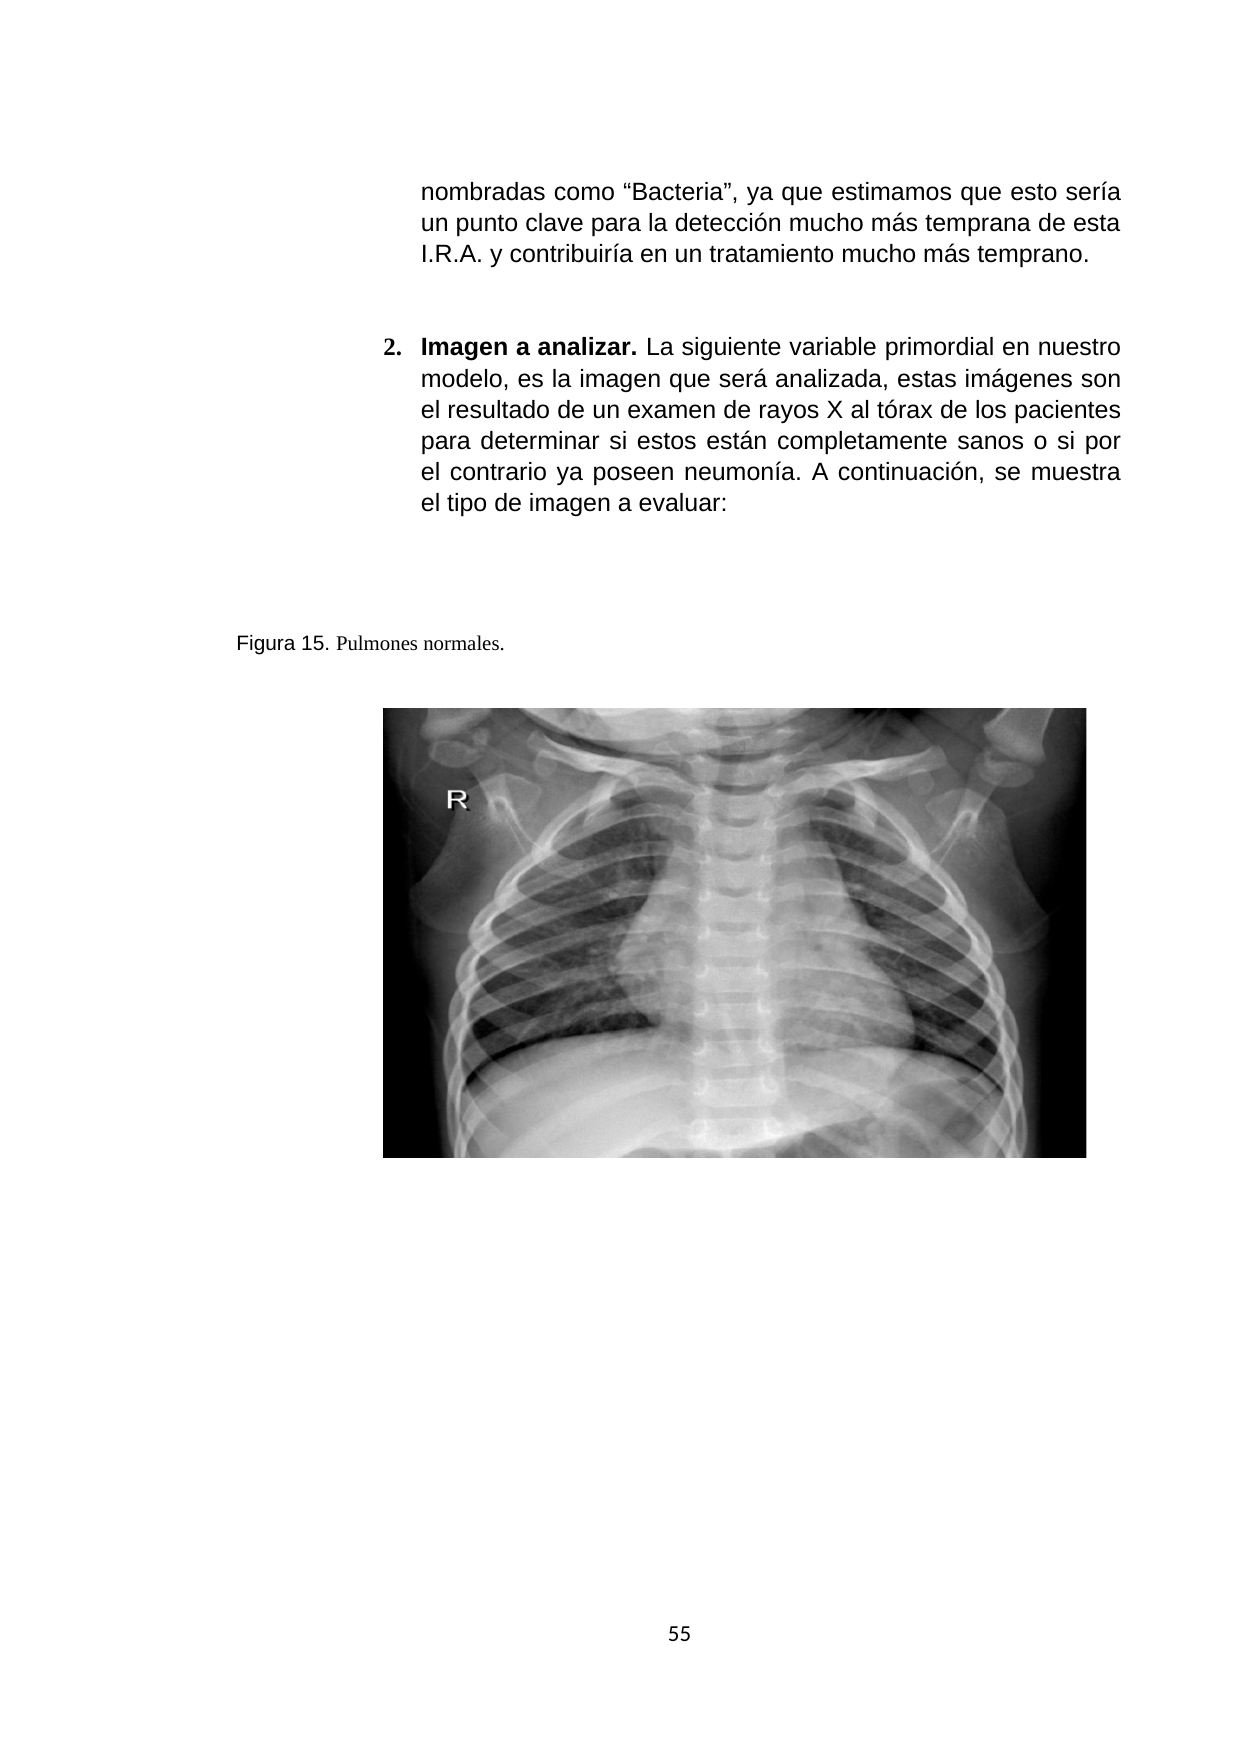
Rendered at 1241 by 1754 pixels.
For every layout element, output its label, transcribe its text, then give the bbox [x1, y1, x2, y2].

list Imagen a analizar. La siguiente variable primordial en nuestro modelo, es la imagen que será analizada, estas imágenes son el resultado de un examen de rayos X al tórax de los pacientes para determinar si estos están completamente sanos o si por el contrario ya poseen neumonía. A continuación, se muestra el tipo de imagen a evaluar: [383, 332, 1122, 516]
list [421, 177, 1122, 268]
text Figura 15. Pulmones normales. [236, 631, 1122, 655]
picture [383, 708, 1087, 1158]
